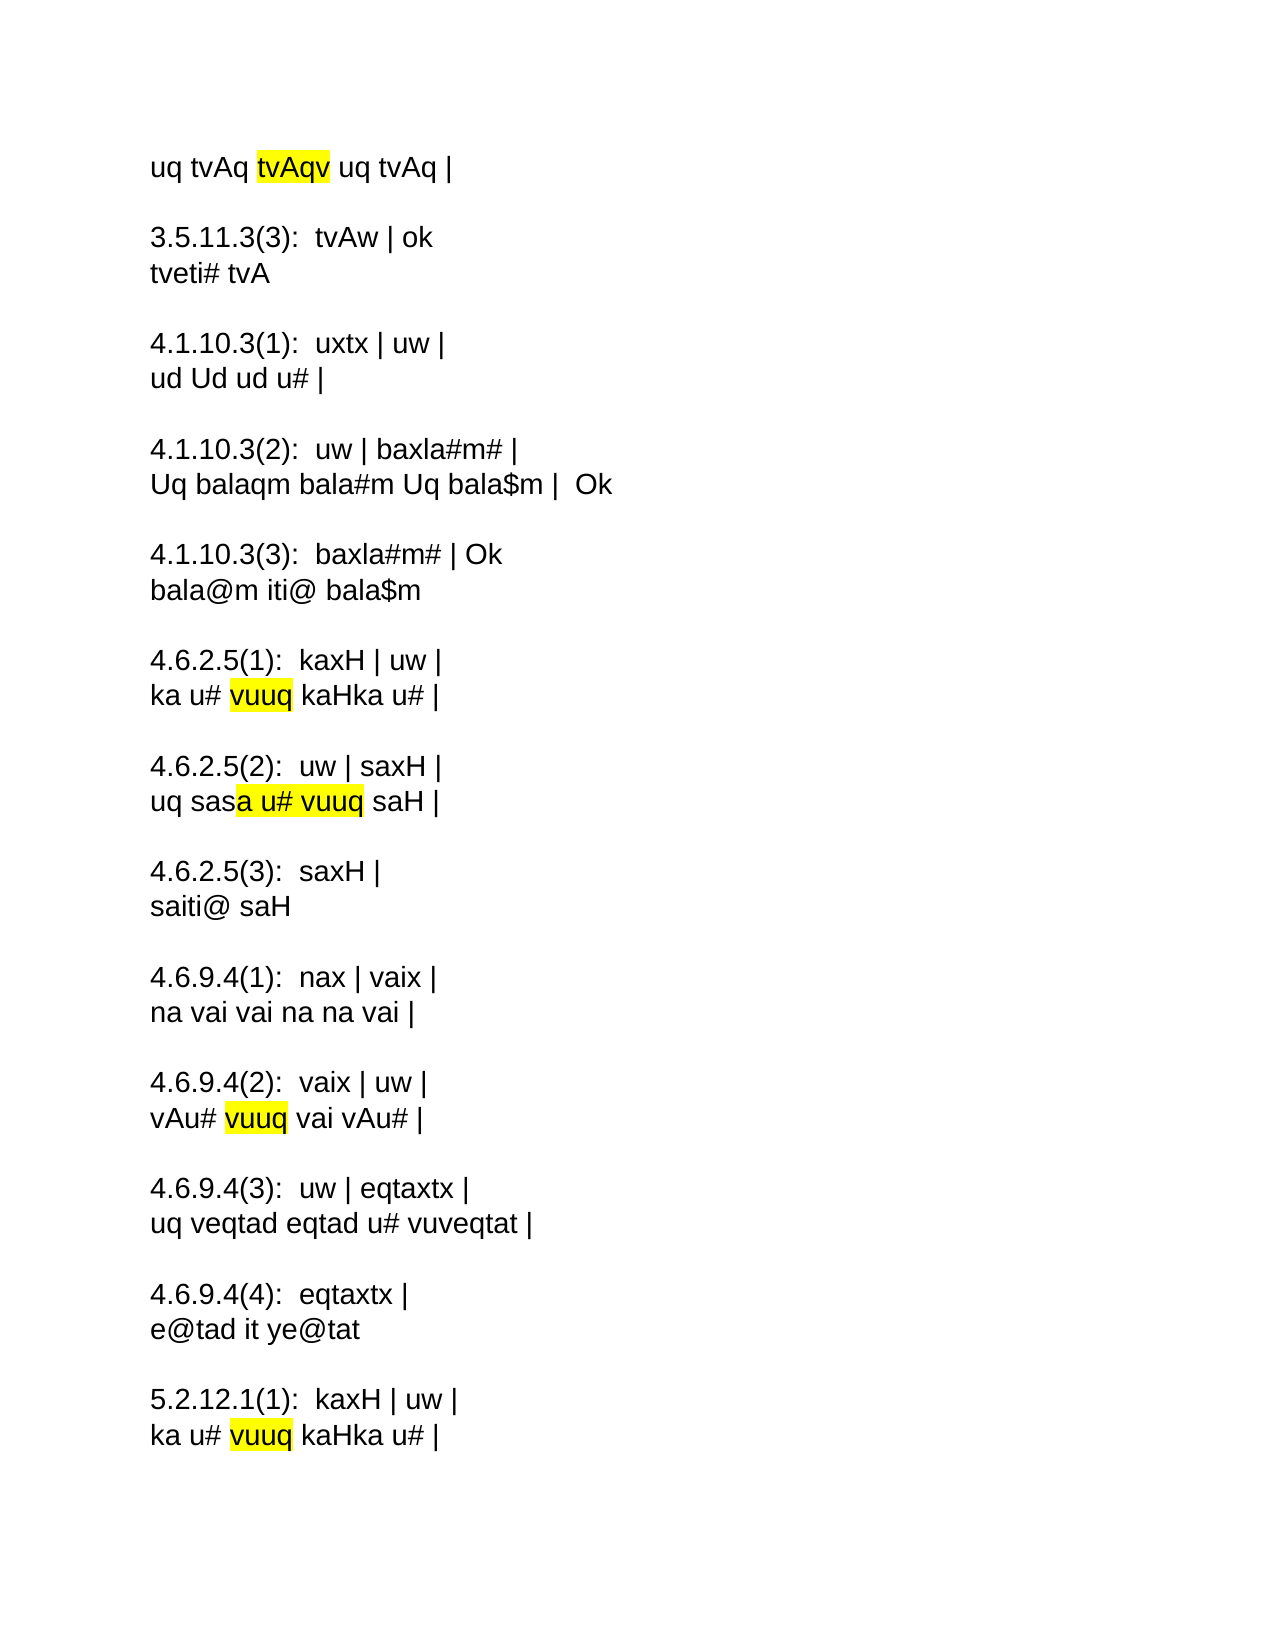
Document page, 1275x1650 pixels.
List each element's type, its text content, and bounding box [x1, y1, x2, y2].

text bala@m iti@ bala$m [150, 572, 1125, 606]
text saiti@ saH [150, 889, 1125, 923]
text 4.6.2.5(1): kaxH | uw | [150, 643, 1125, 676]
text ka u# vuuq kaHka u# | [150, 678, 230, 712]
text uq tvAq tvAqv uq tvAq | [150, 150, 257, 183]
text ka u# vuuq kaHka u# | [293, 678, 1125, 712]
text 4.6.9.4(1): nax | vaix | [150, 960, 1125, 993]
text 4.6.9.4(4): eqtaxtx | [150, 1277, 1125, 1310]
text 4.1.10.3(1): uxtx | uw | [150, 326, 1125, 359]
text Uq balaqm bala#m Uq bala$m | Ok [150, 467, 1125, 500]
text uq sasa u# vuuq saH | [150, 784, 236, 817]
text vAu# vuuq vai vAu# | [150, 1101, 225, 1134]
text na vai vai na na vai | [150, 995, 1125, 1028]
text 4.6.2.5(2): uw | saxH | [150, 748, 1125, 782]
text ud Ud ud u# | [150, 361, 1125, 395]
text 4.6.2.5(3): saxH | [150, 854, 1125, 888]
text uq veqtad eqtad u# vuveqtat | [150, 1206, 1125, 1240]
text tveti# tvA [150, 256, 1125, 289]
text vAu# vuuq vai vAu# | [288, 1101, 1125, 1134]
text 4.6.9.4(2): vaix | uw | [150, 1065, 1125, 1099]
text 4.1.10.3(3): baxla#m# | Ok [150, 537, 1125, 571]
text e@tad it ye@tat [150, 1312, 1125, 1345]
text uq sasa u# vuuq saH | [364, 784, 1125, 817]
text ka u# vuuq kaHka u# | [150, 1417, 1125, 1451]
text 4.1.10.3(2): uw | baxla#m# | [150, 432, 1125, 465]
text 5.2.12.1(1): kaxH | uw | [150, 1382, 1125, 1416]
text 3.5.11.3(3): tvAw | ok [150, 220, 1125, 254]
text 4.6.9.4(3): uw | eqtaxtx | [150, 1171, 1125, 1204]
text uq tvAq tvAqv uq tvAq | [330, 150, 1125, 183]
